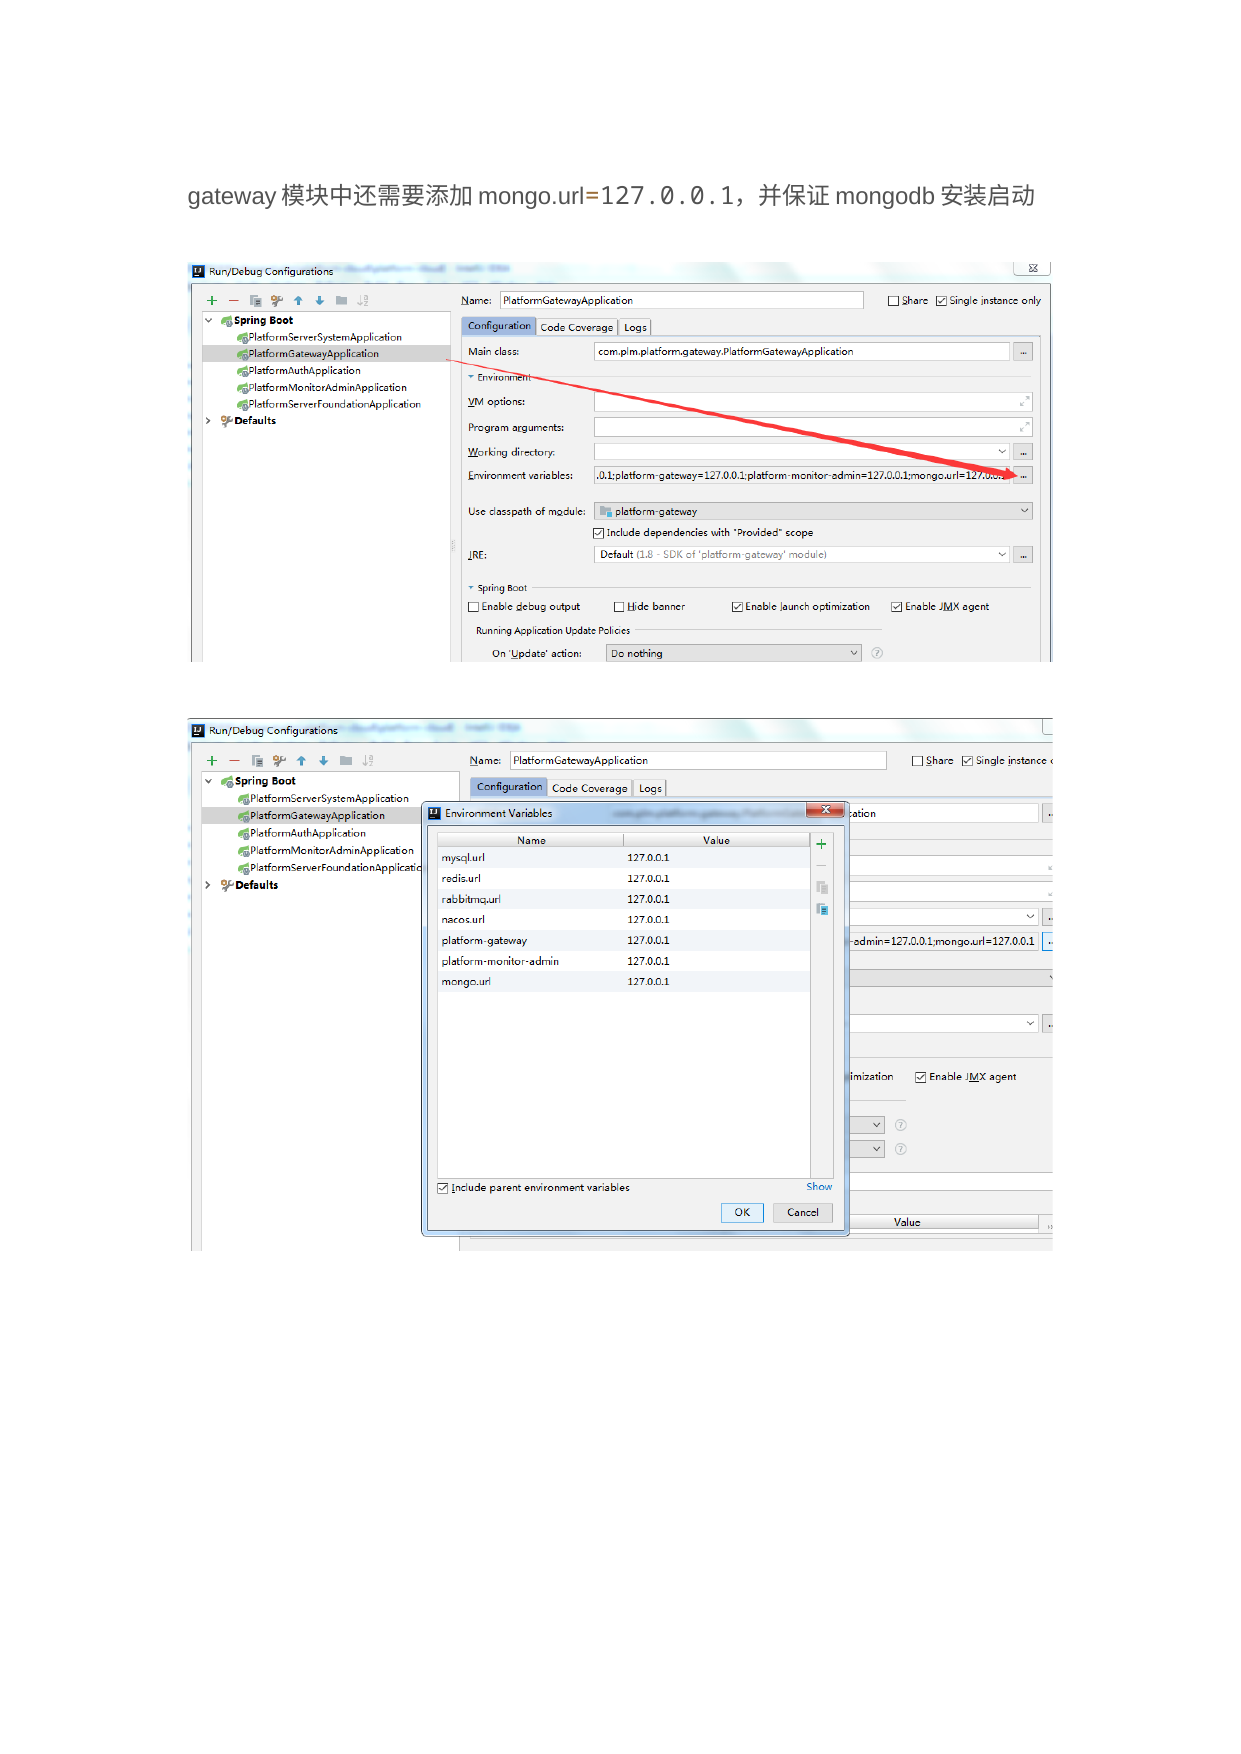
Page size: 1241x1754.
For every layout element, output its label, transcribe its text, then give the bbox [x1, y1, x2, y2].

text gateway模块中还需要添加mongo.url=127.0.0.1，并保证mongodb安装启动 [187, 162, 1053, 227]
picture [187, 718, 1053, 1251]
picture [187, 262, 1053, 662]
